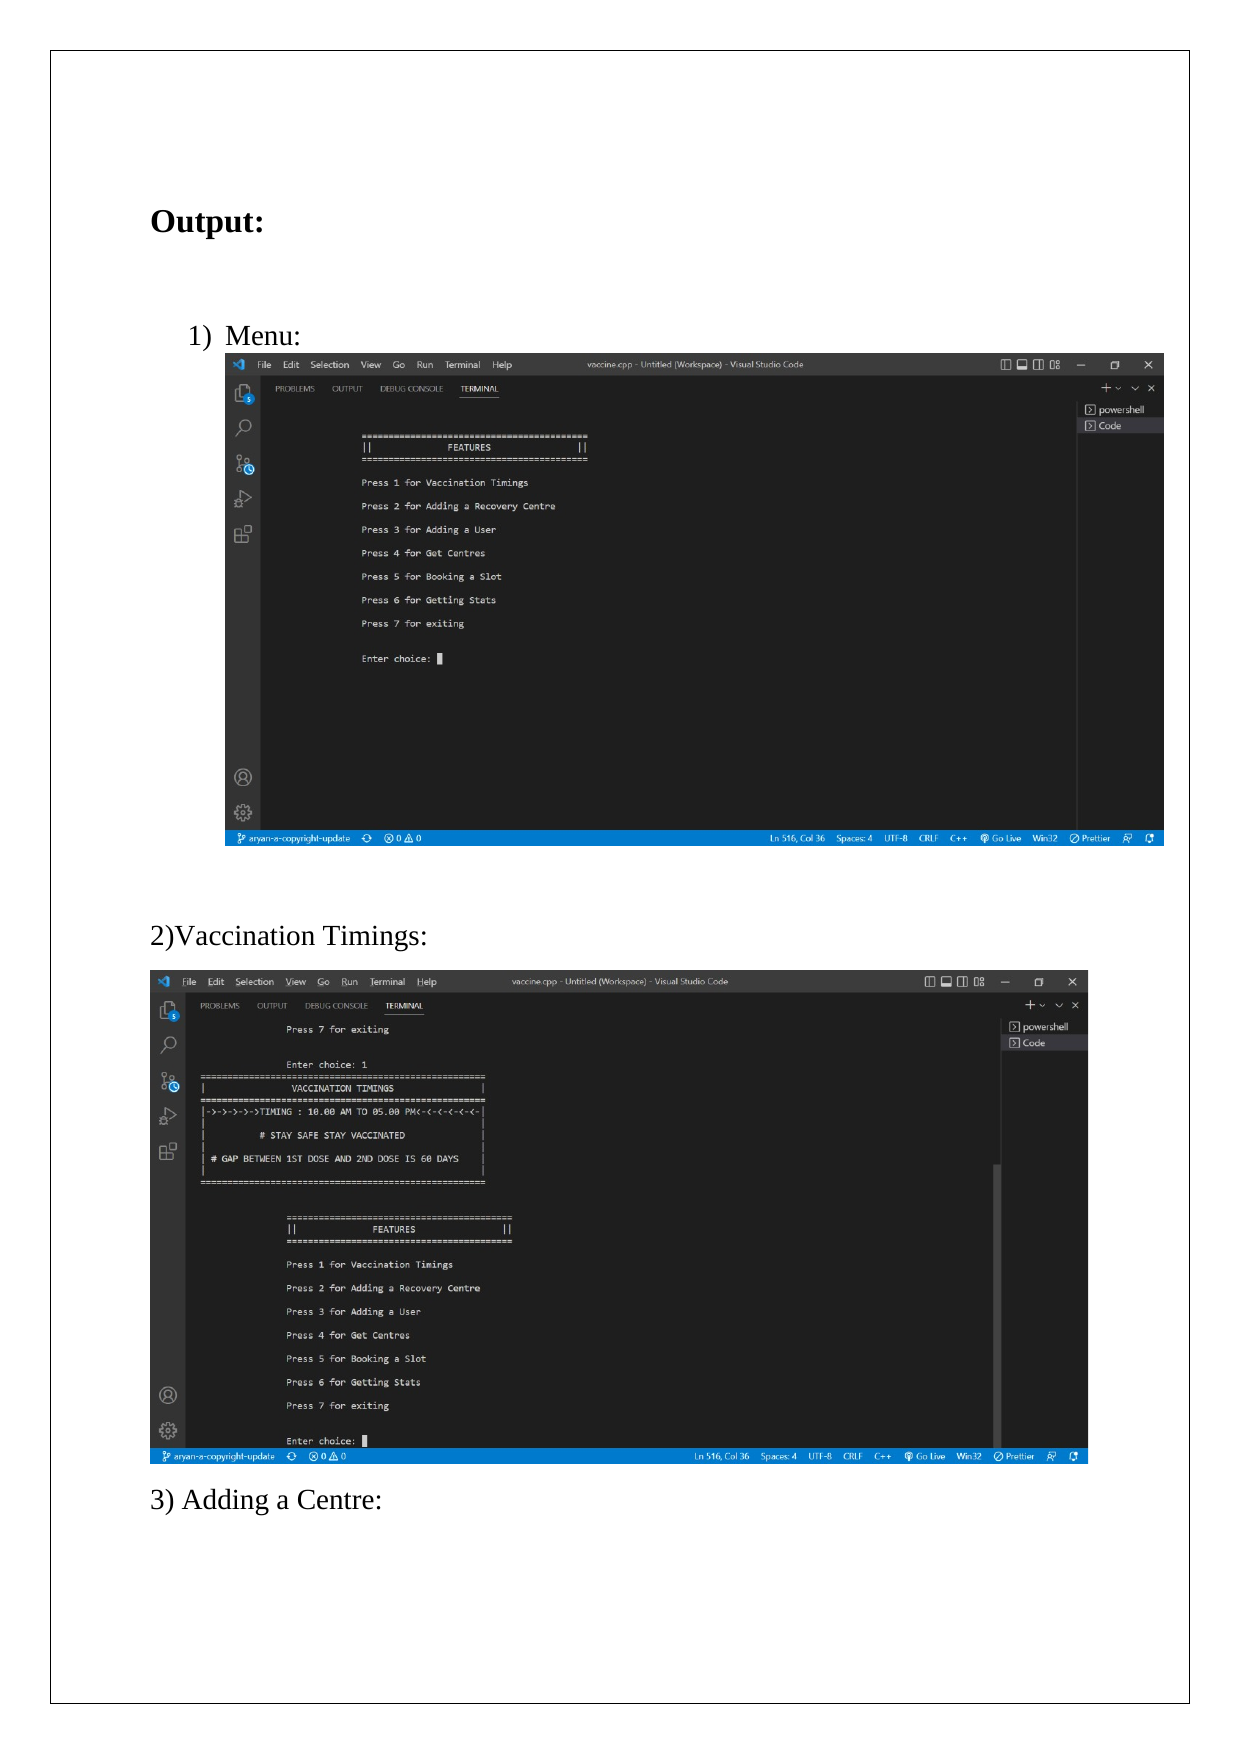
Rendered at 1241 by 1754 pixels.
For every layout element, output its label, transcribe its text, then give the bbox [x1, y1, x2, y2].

text Output: [150, 202, 1090, 240]
picture [150, 970, 1089, 1464]
list Menu: [187, 318, 1090, 351]
text 2)Vaccination Timings: [150, 918, 1090, 951]
text 3) Adding a Centre: [150, 1482, 1090, 1516]
picture [225, 353, 1164, 846]
